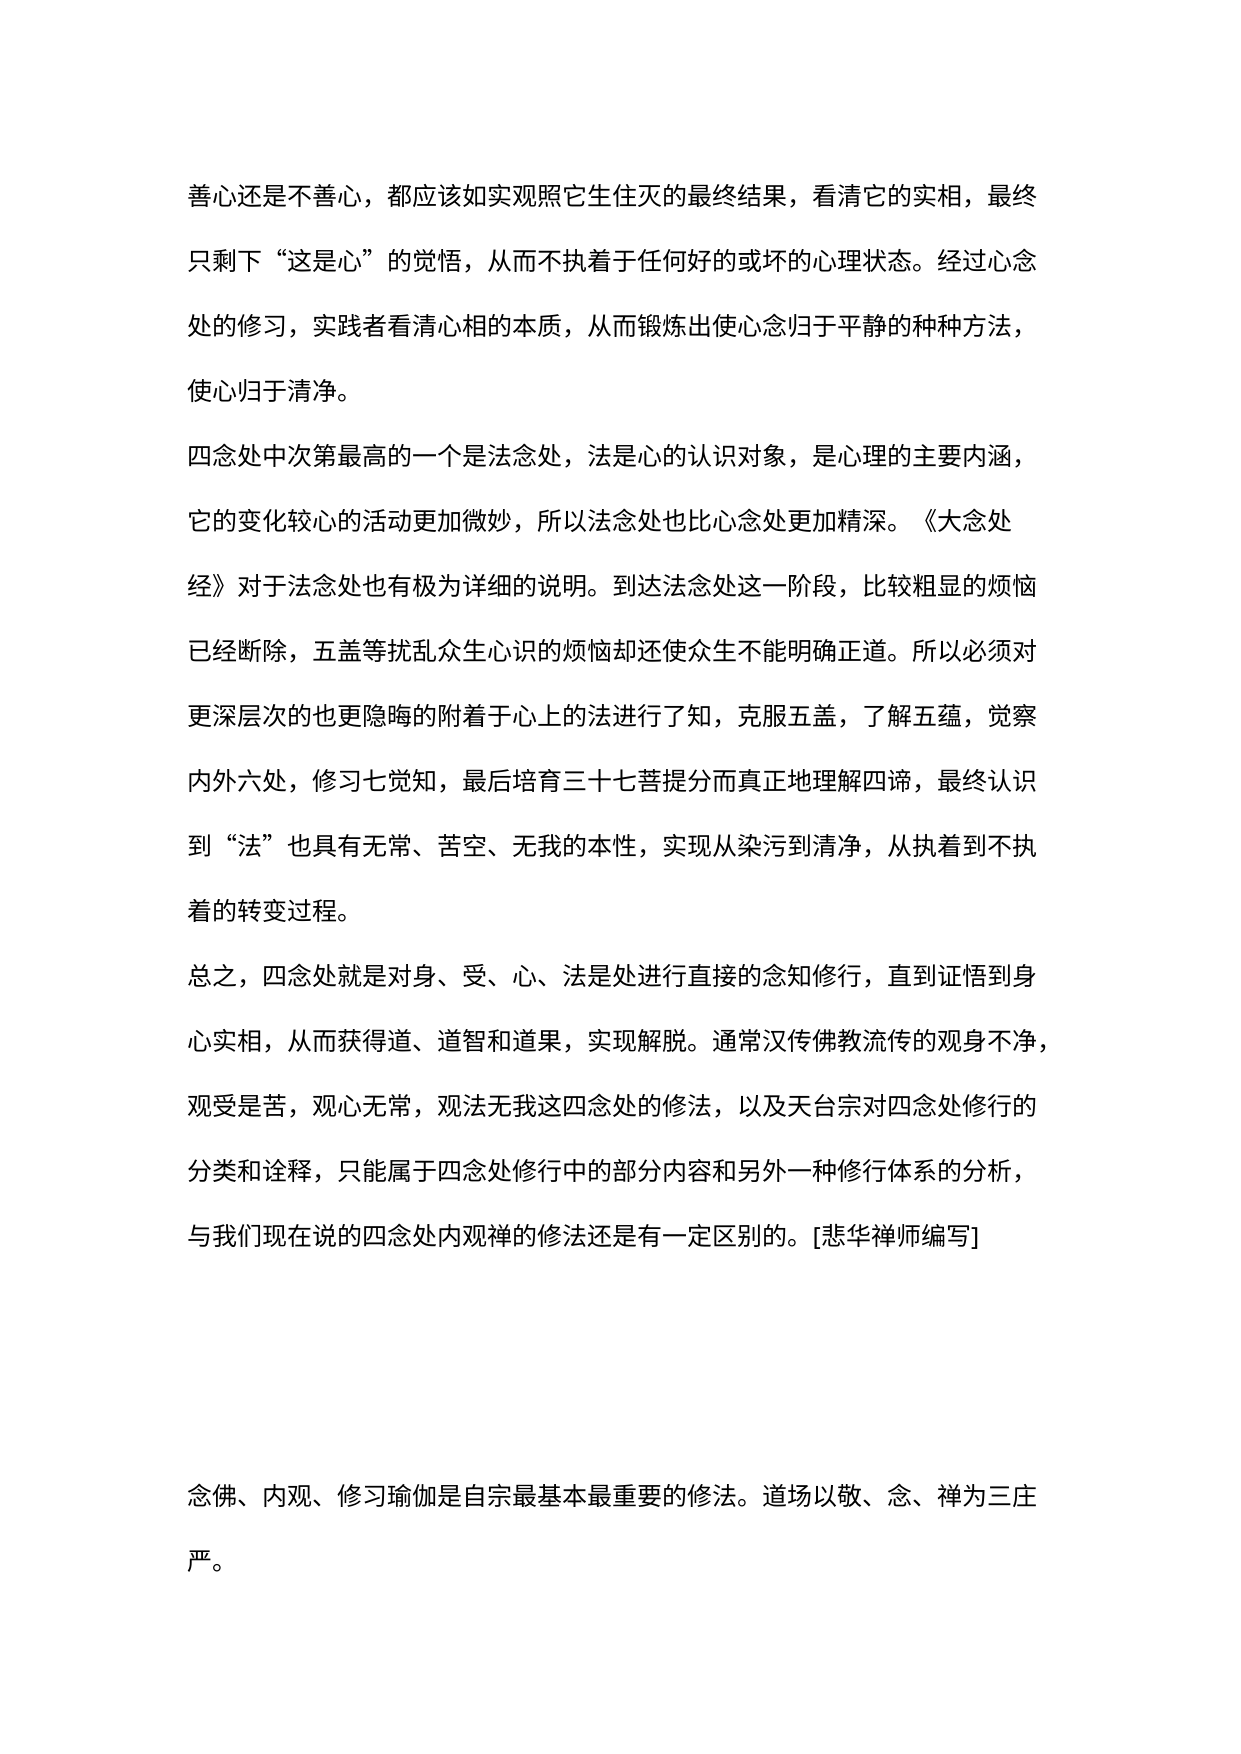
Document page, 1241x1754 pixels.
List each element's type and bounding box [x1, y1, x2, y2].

text [187, 162, 1053, 1592]
